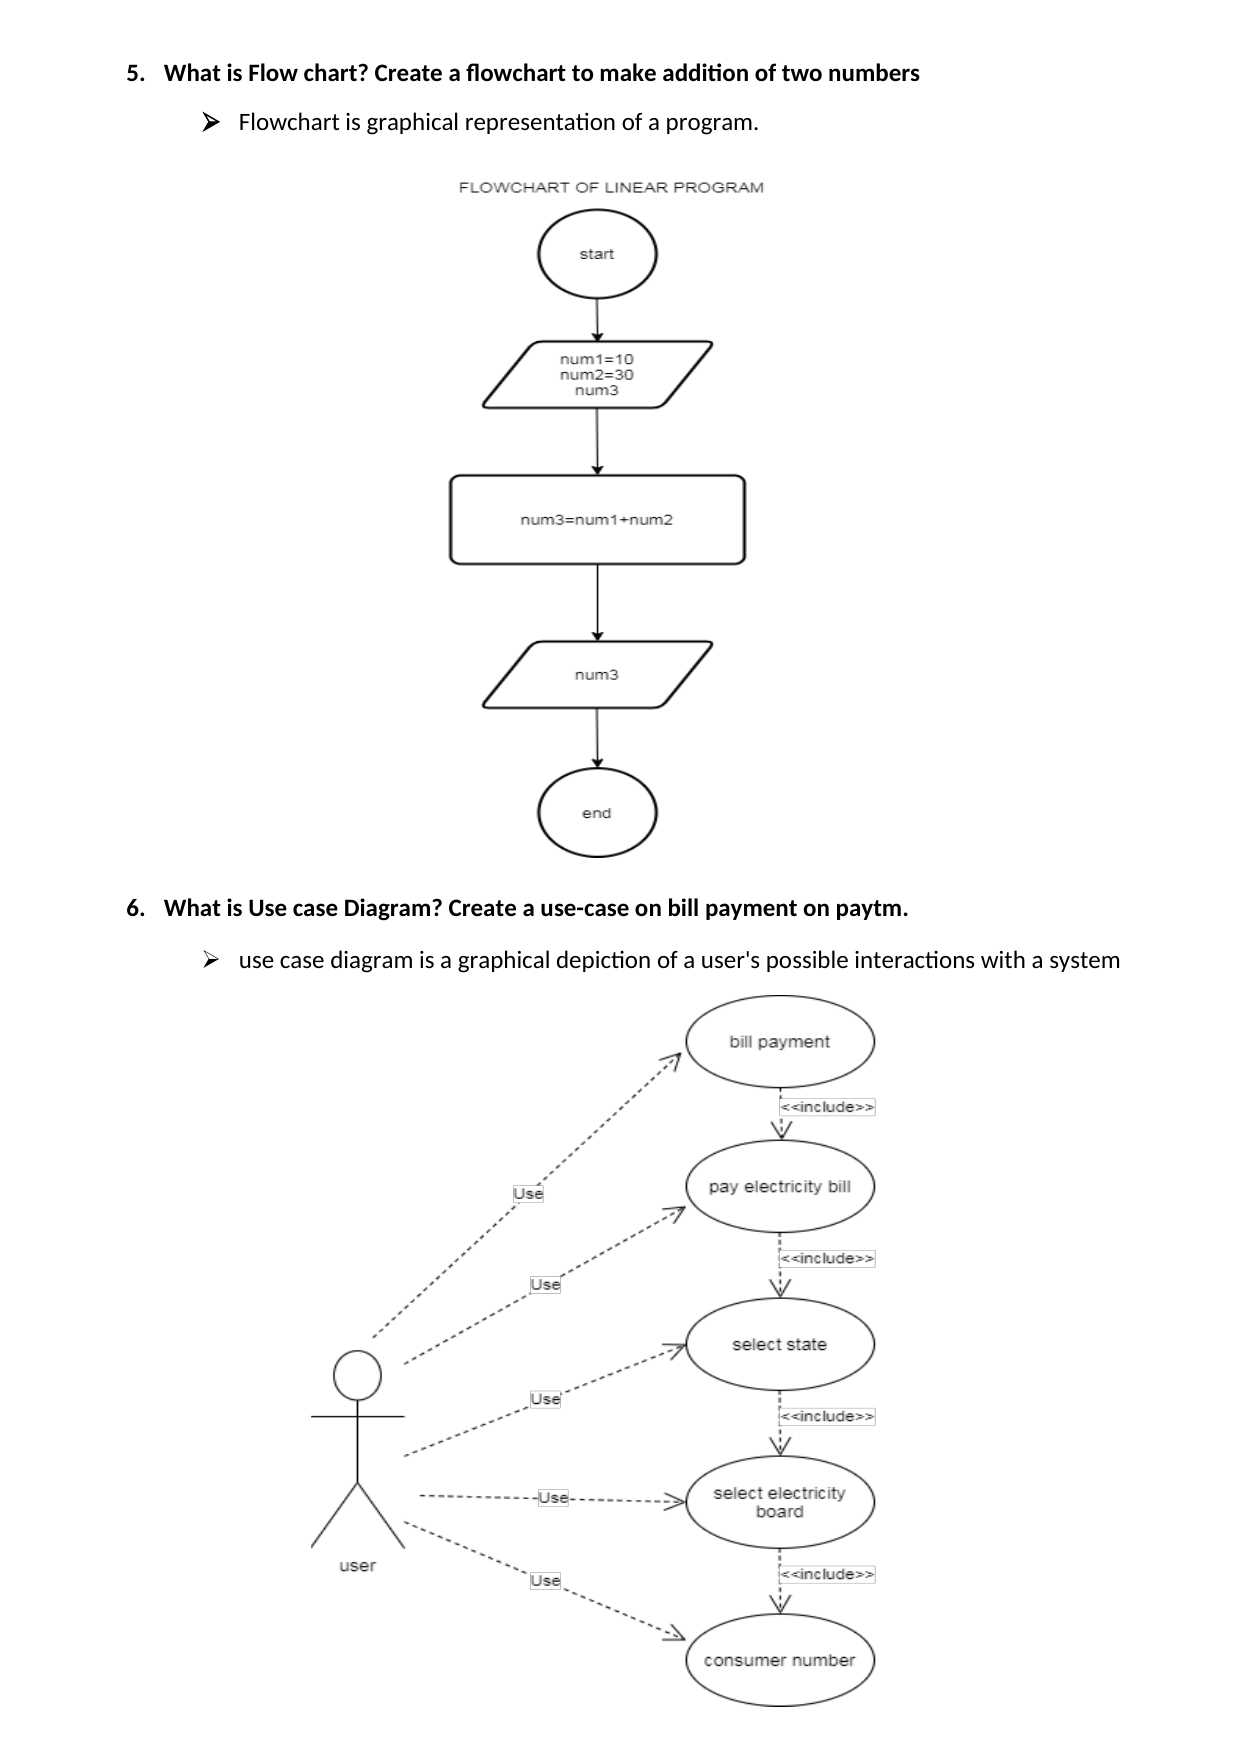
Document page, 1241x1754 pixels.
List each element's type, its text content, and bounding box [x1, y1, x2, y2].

picture [318, 176, 907, 858]
list use case diagram is a graphical depiction of a user's possible interactions with a system [201, 944, 1152, 975]
list What is Flow chart? Create a flowchart to make addition of two numbers [126, 57, 1152, 88]
list What is Use case Diagram? Create a use-case on bill payment on paytm. [126, 892, 1152, 923]
list Flowchart is graphical representation of a program. [201, 107, 1152, 137]
picture [311, 995, 877, 1707]
